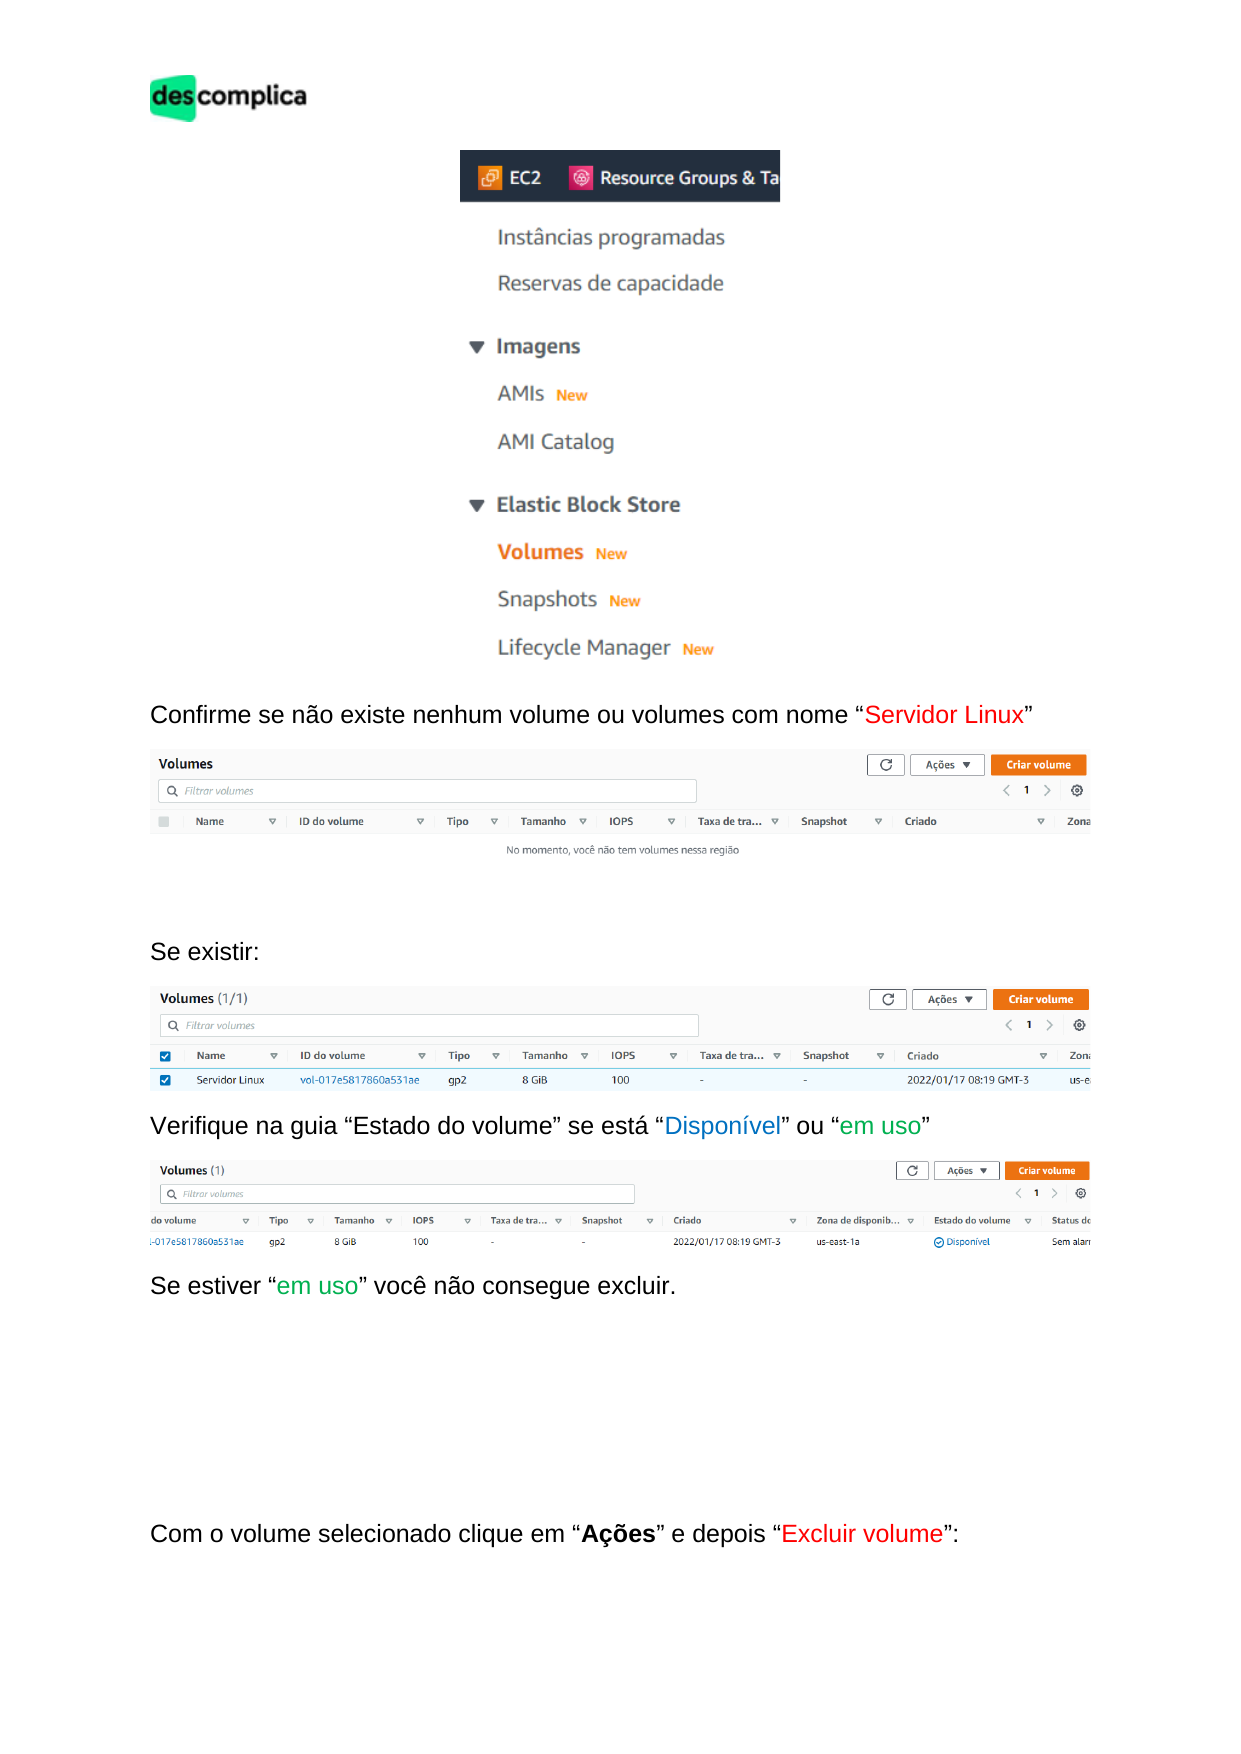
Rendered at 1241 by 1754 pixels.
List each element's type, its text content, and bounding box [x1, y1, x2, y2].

picture [460, 150, 780, 679]
text Se existir: [150, 937, 1090, 966]
text Verifique na guia “Estado do volume” se está “Disponível” ou “em uso” [150, 1111, 1090, 1140]
text Com o volume selecionado clique em “Ações” e depois “Excluir volume”: [150, 1519, 1090, 1548]
picture [150, 986, 1091, 1091]
text Confirme se não existe nenhum volume ou volumes com nome “Servidor Linux” [150, 700, 1090, 728]
picture [150, 1160, 1091, 1251]
picture [150, 75, 307, 122]
picture [150, 749, 1091, 867]
text Se estiver “em uso” você não consegue excluir. [150, 1271, 1090, 1300]
